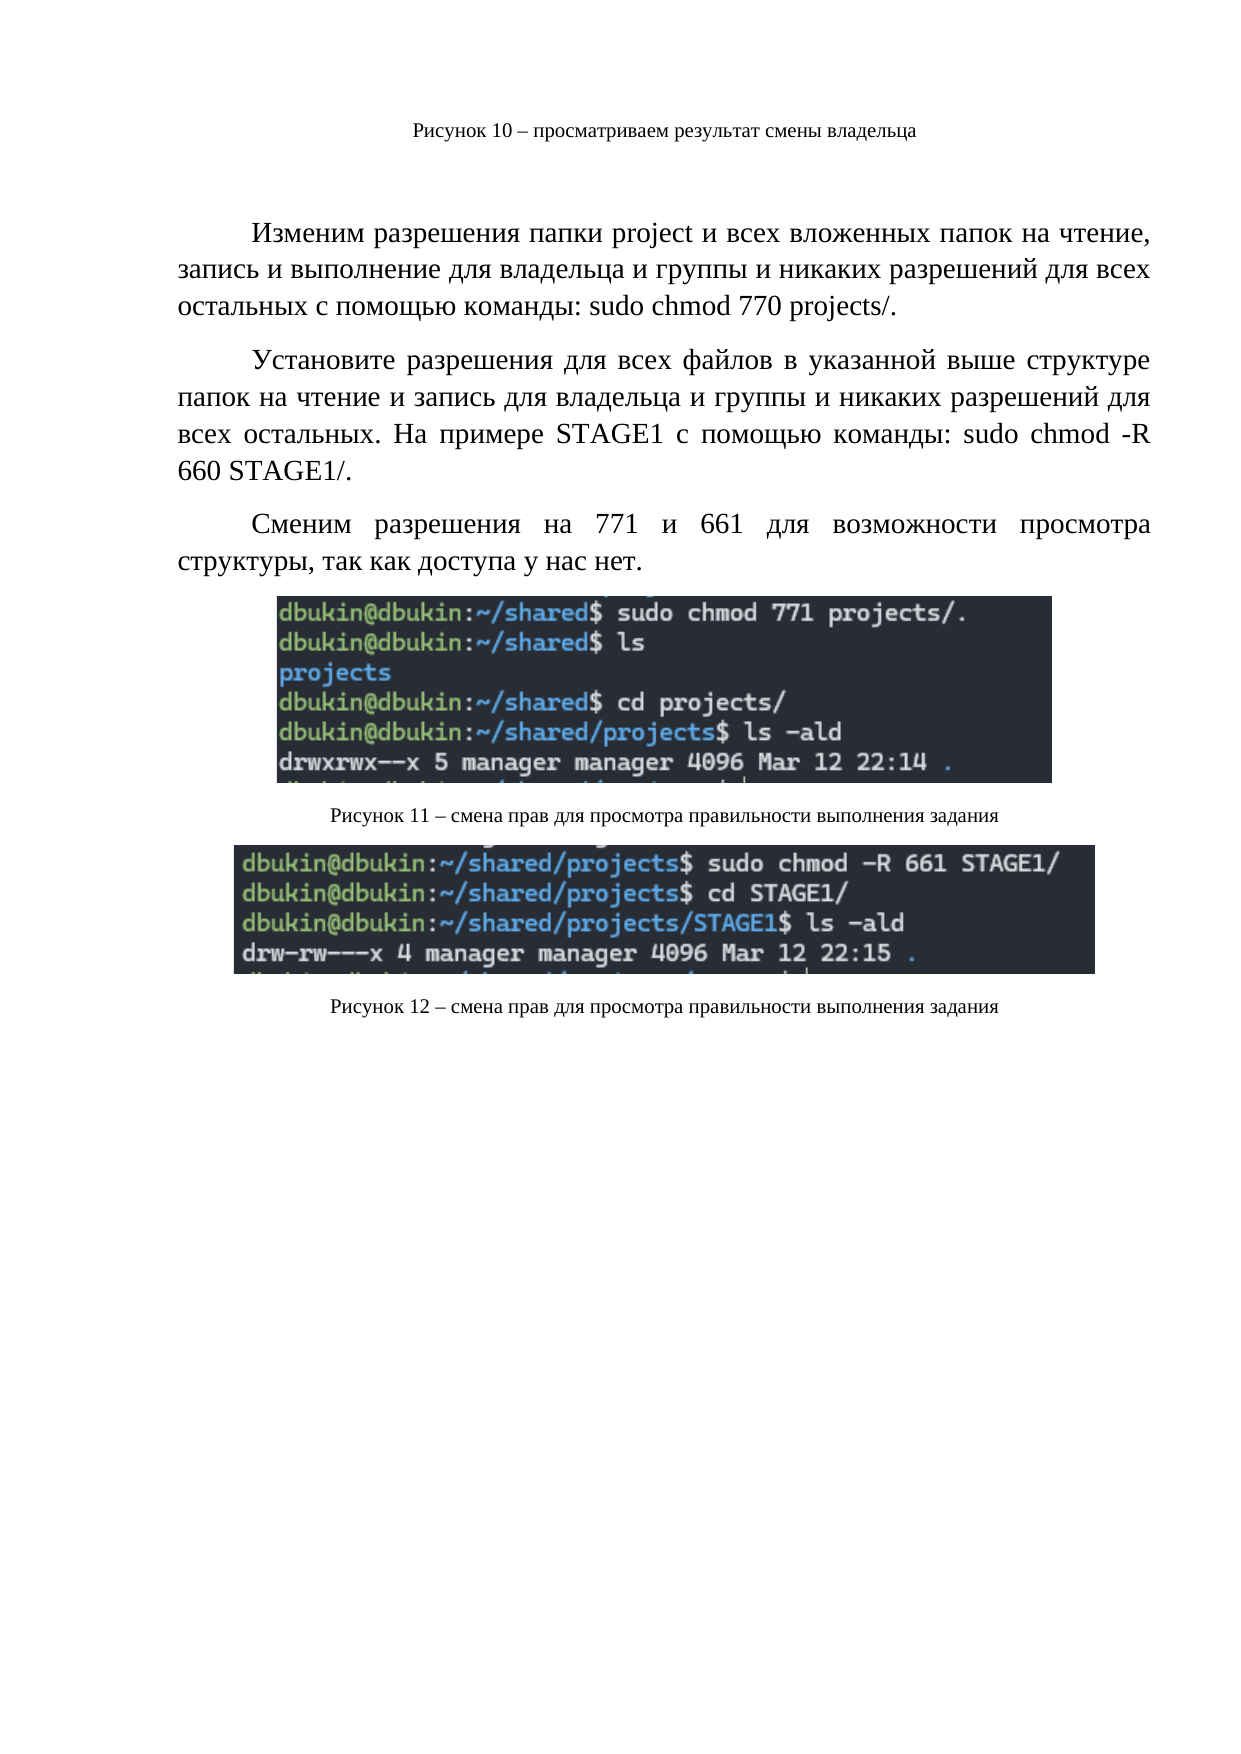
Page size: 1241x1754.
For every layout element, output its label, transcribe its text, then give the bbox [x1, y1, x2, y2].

picture [233, 621, 1095, 750]
text Сменим разрешения на 771 и 661 для возможности просмотра структуры, так как доступа у нас нет. [177, 282, 1152, 353]
text Рисунок 12 – смена прав для просмотра правильности выполнения задания [177, 770, 1152, 794]
text Установите разрешения для всех файлов в указанной выше структуре папок на чтение и запись для владельца и группы и никаких разрешений для всех остальных. На примере STAGE1 c помощью команды: sudo chmod -R 660 STAGE1/. [177, 118, 1152, 262]
text Рисунок 11 – смена прав для просмотра правильности выполнения задания [177, 579, 1152, 603]
picture [276, 372, 1052, 559]
